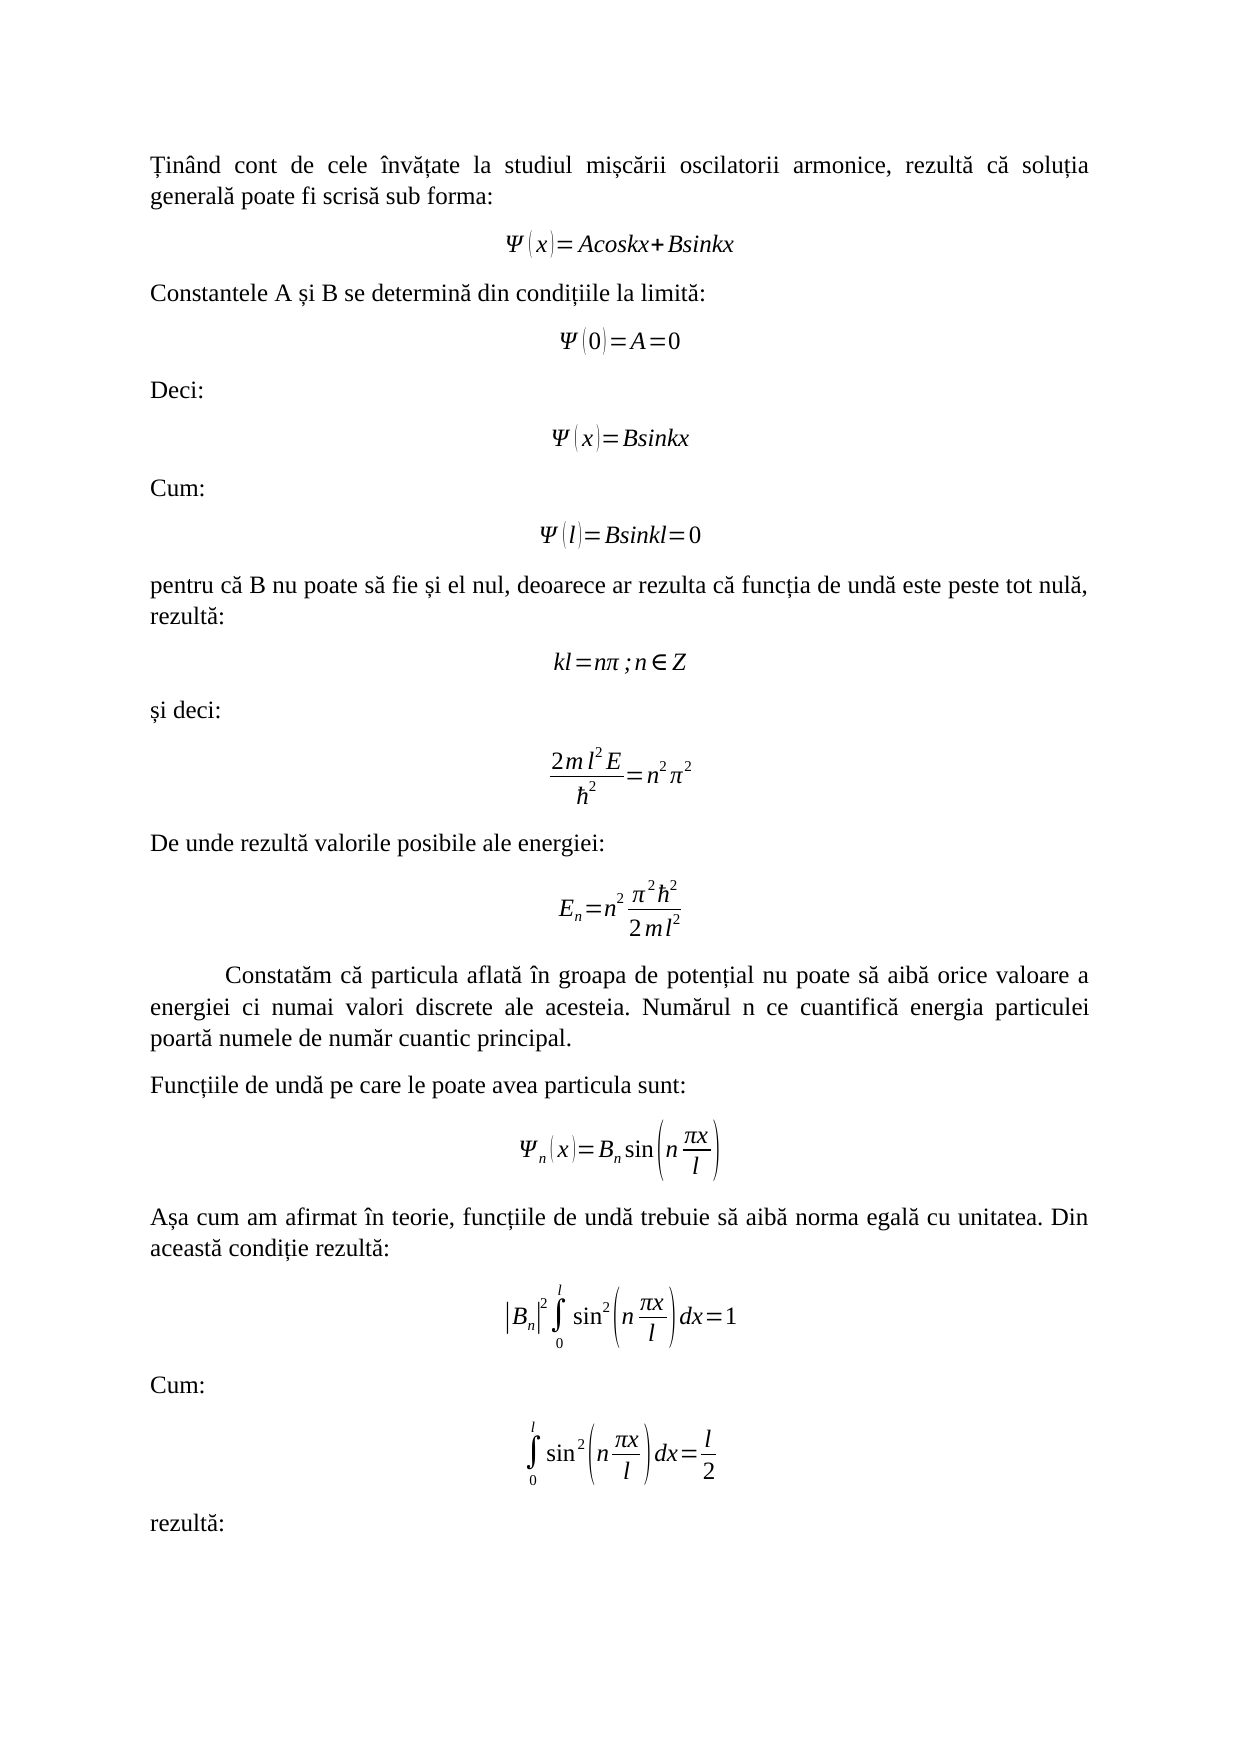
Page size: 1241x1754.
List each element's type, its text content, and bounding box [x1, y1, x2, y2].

text Deci: [150, 375, 1090, 404]
text pentru că B nu poate să fie și el nul, deoarece ar rezulta că funcția de undă este peste tot nulă, rezultă: [150, 570, 1090, 629]
text Constatăm că particula aflată în groapa de potențial nu poate să aibă orice valoare a energiei ci numai valori discrete ale acesteia. Numărul n ce cuantifică energia particulei poartă numele de număr cuantic principal. [150, 961, 1090, 1051]
text Ținând cont de cele învățate la studiul mișcării oscilatorii armonice, rezultă că soluția generală poate fi scrisă sub forma: [150, 150, 1090, 210]
text Funcțiile de undă pe care le poate avea particula sunt: [150, 1070, 1090, 1099]
text rezultă: [150, 1508, 1090, 1536]
text Constantele A și B se determină din condițiile la limită: [150, 278, 1090, 307]
text Așa cum am afirmat în teorie, funcțiile de undă trebuie să aibă norma egală cu unitatea. Din această condiție rezultă: [150, 1202, 1090, 1262]
text Cum: [150, 473, 1090, 501]
text Cum: [150, 1370, 1090, 1399]
text De unde rezultă valorile posibile ale energiei: [150, 828, 1090, 857]
text și deci: [150, 695, 1090, 724]
